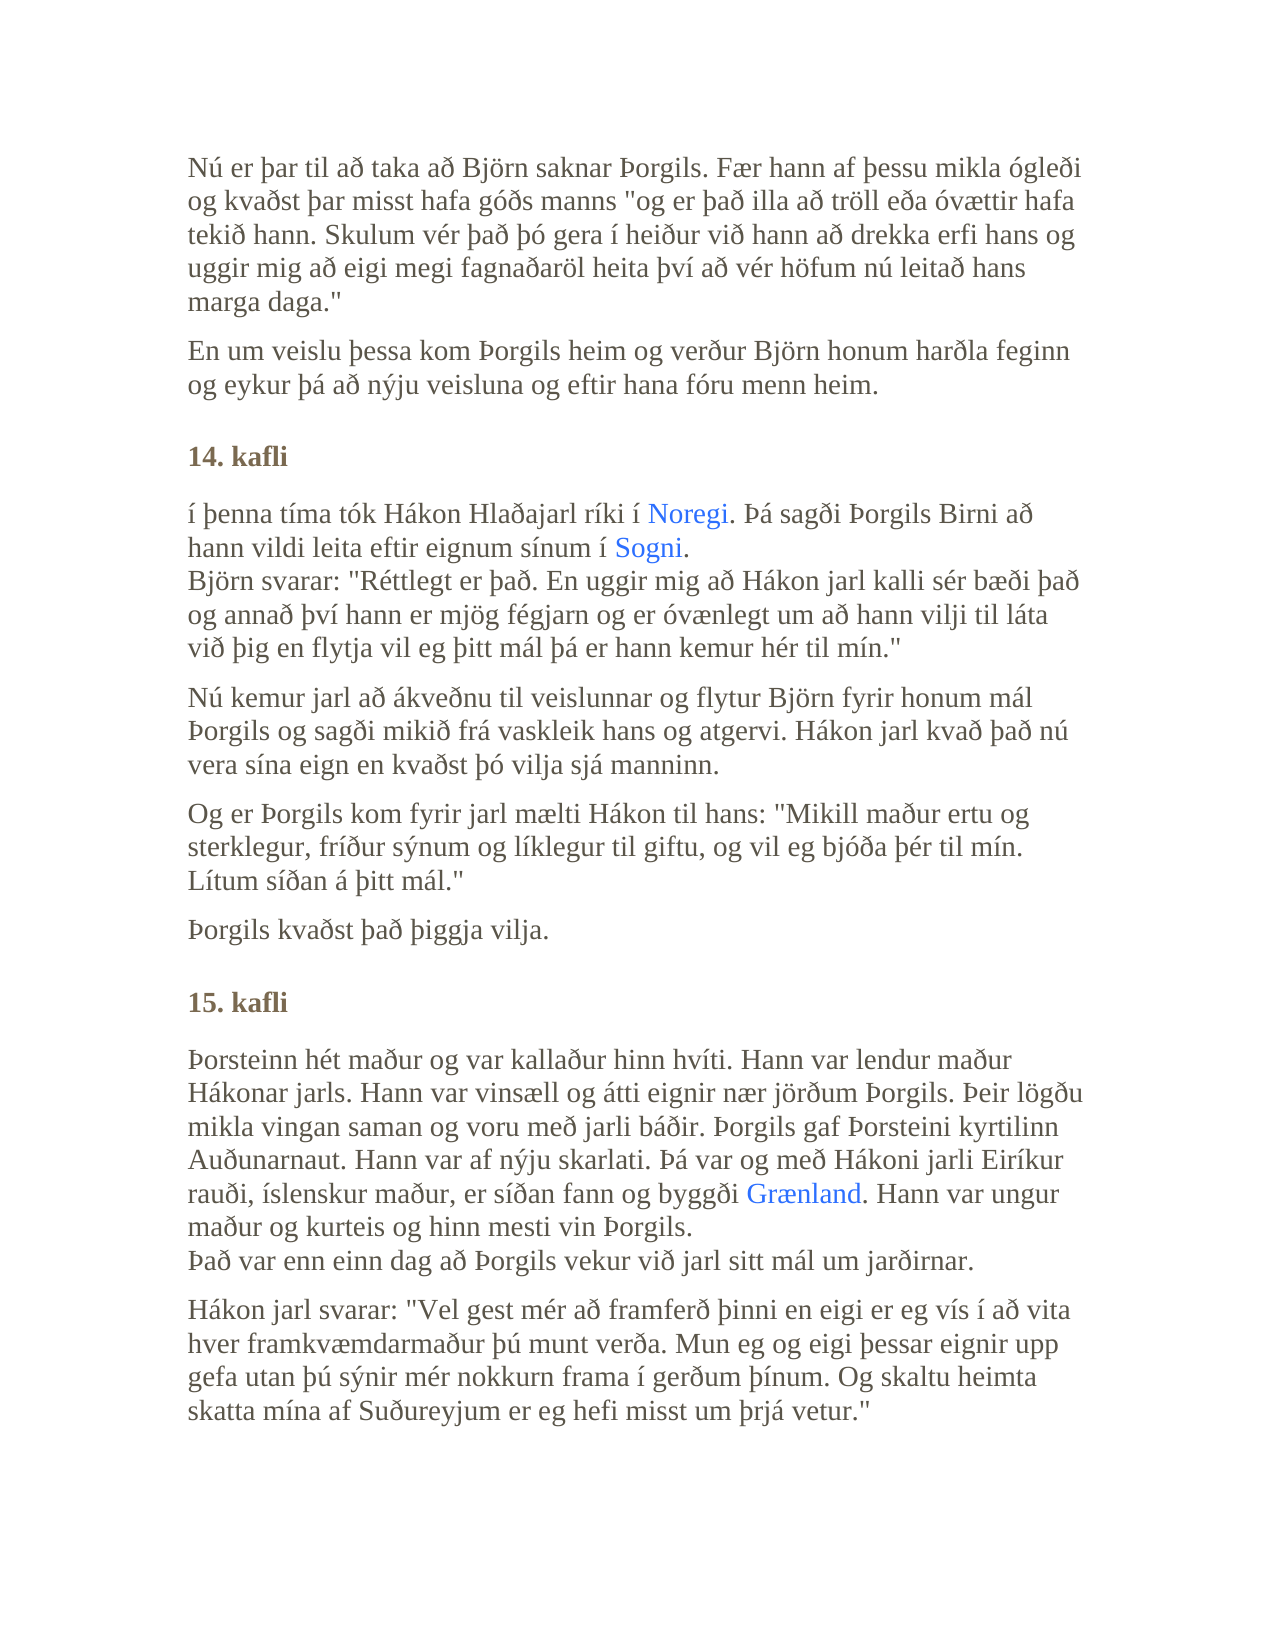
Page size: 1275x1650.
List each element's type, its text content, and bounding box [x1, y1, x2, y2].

text Nú er þar til að taka að Björn saknar Þorgils. Fær hann af þessu mikla ógleði og kvaðst þar misst hafa góðs manns "og er það illa að tröll eða óvættir hafa tekið hann. Skulum vér það þó gera í heiður við hann að drekka erfi hans og uggir mig að eigi megi fagnaðaröl heita því að vér höfum nú leitað hans marga daga." [187, 150, 1087, 318]
text 15. kafli [187, 985, 1087, 1018]
text 14. kafli [187, 439, 1087, 473]
text Og er Þorgils kom fyrir jarl mælti Hákon til hans: "Mikill maður ertu og sterklegur, fríður sýnum og líklegur til giftu, og vil eg bjóða þér til mín. Lítum síðan á þitt mál." [187, 796, 1087, 897]
text Björn svarar: "Réttlegt er það. En uggir mig að Hákon jarl kalli sér bæði það og annað því hann er mjög fégjarn og er óvænlegt um að hann vilji til láta við þig en flytja vil eg þitt mál þá er hann kemur hér til mín." [187, 563, 1087, 664]
text í þenna tíma tók Hákon Hlaðajarl ríki í Noregi. Þá sagði Þorgils Birni að hann vildi leita eftir eignum sínum í Sogni. [187, 496, 1087, 563]
text Það var enn einn dag að Þorgils vekur við jarl sitt mál um jarðirnar. [187, 1243, 1087, 1277]
text Þorgils kvaðst það þiggja vilja. [187, 912, 1087, 946]
text Hákon jarl svarar: "Vel gest mér að framferð þinni en eigi er eg vís í að vita hver framkvæmdarmaður þú munt verða. Mun eg og eigi þessar eignir upp gefa utan þú sýnir mér nokkurn frama í gerðum þínum. Og skaltu heimta skatta mína af Suðureyjum er eg hefi misst um þrjá vetur." [187, 1292, 1087, 1426]
text En um veislu þessa kom Þorgils heim og verður Björn honum harðla feginn og eykur þá að nýju veisluna og eftir hana fóru menn heim. [187, 333, 1087, 400]
text Þorsteinn hét maður og var kallaður hinn hvíti. Hann var lendur maður Hákonar jarls. Hann var vinsæll og átti eignir nær jörðum Þorgils. Þeir lögðu mikla vingan saman og voru með jarli báðir. Þorgils gaf Þorsteini kyrtilinn Auðunarnaut. Hann var af nýju skarlati. Þá var og með Hákoni jarli Eiríkur rauði, íslenskur maður, er síðan fann og byggði Grænland. Hann var ungur maður og kurteis og hinn mesti vin Þorgils. [187, 1042, 1087, 1243]
text Nú kemur jarl að ákveðnu til veislunnar og flytur Björn fyrir honum mál Þorgils og sagði mikið frá vaskleik hans og atgervi. Hákon jarl kvað það nú vera sína eign en kvaðst þó vilja sjá manninn. [187, 680, 1087, 780]
